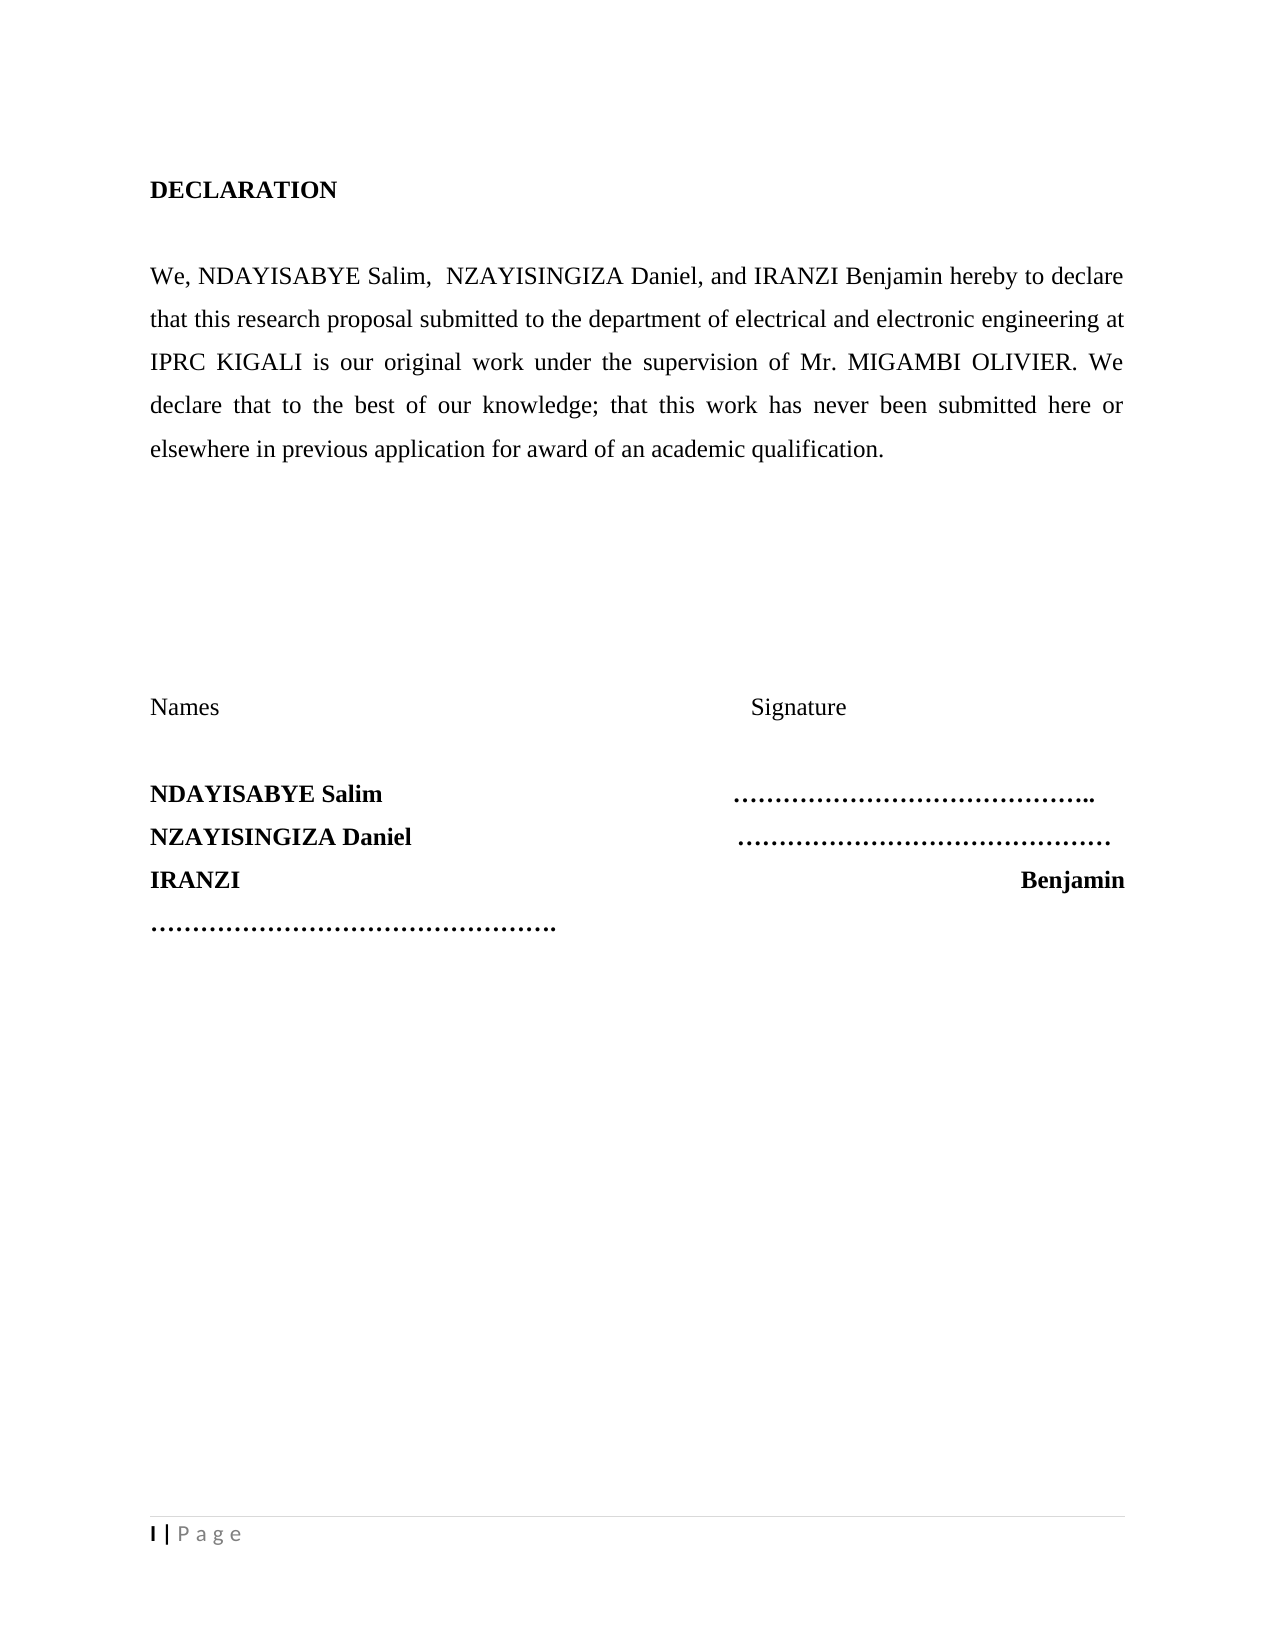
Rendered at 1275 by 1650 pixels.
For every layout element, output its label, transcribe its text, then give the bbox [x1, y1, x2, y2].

text IRANZI Benjamin …………………………………………. [150, 865, 1125, 937]
text We, NDAYISABYE Salim, NZAYISINGIZA Daniel, and IRANZI Benjamin hereby to declare that this research proposal submitted to the department of electrical and electronic engineering at IPRC KIGALI is our original work under the supervision of Mr. MIGAMBI OLIVIER. We declare that to the best of our knowledge; that this work has never been submitted here or elsewhere in previous application for award of an academic qualification. [150, 261, 1125, 462]
text Names Signature [150, 692, 1125, 721]
text NDAYISABYE Salim …………………………………….. [150, 779, 1125, 807]
subtitle DECLARATION [150, 175, 1125, 204]
text NZAYISINGIZA Daniel ……………………………………… [150, 822, 1125, 851]
